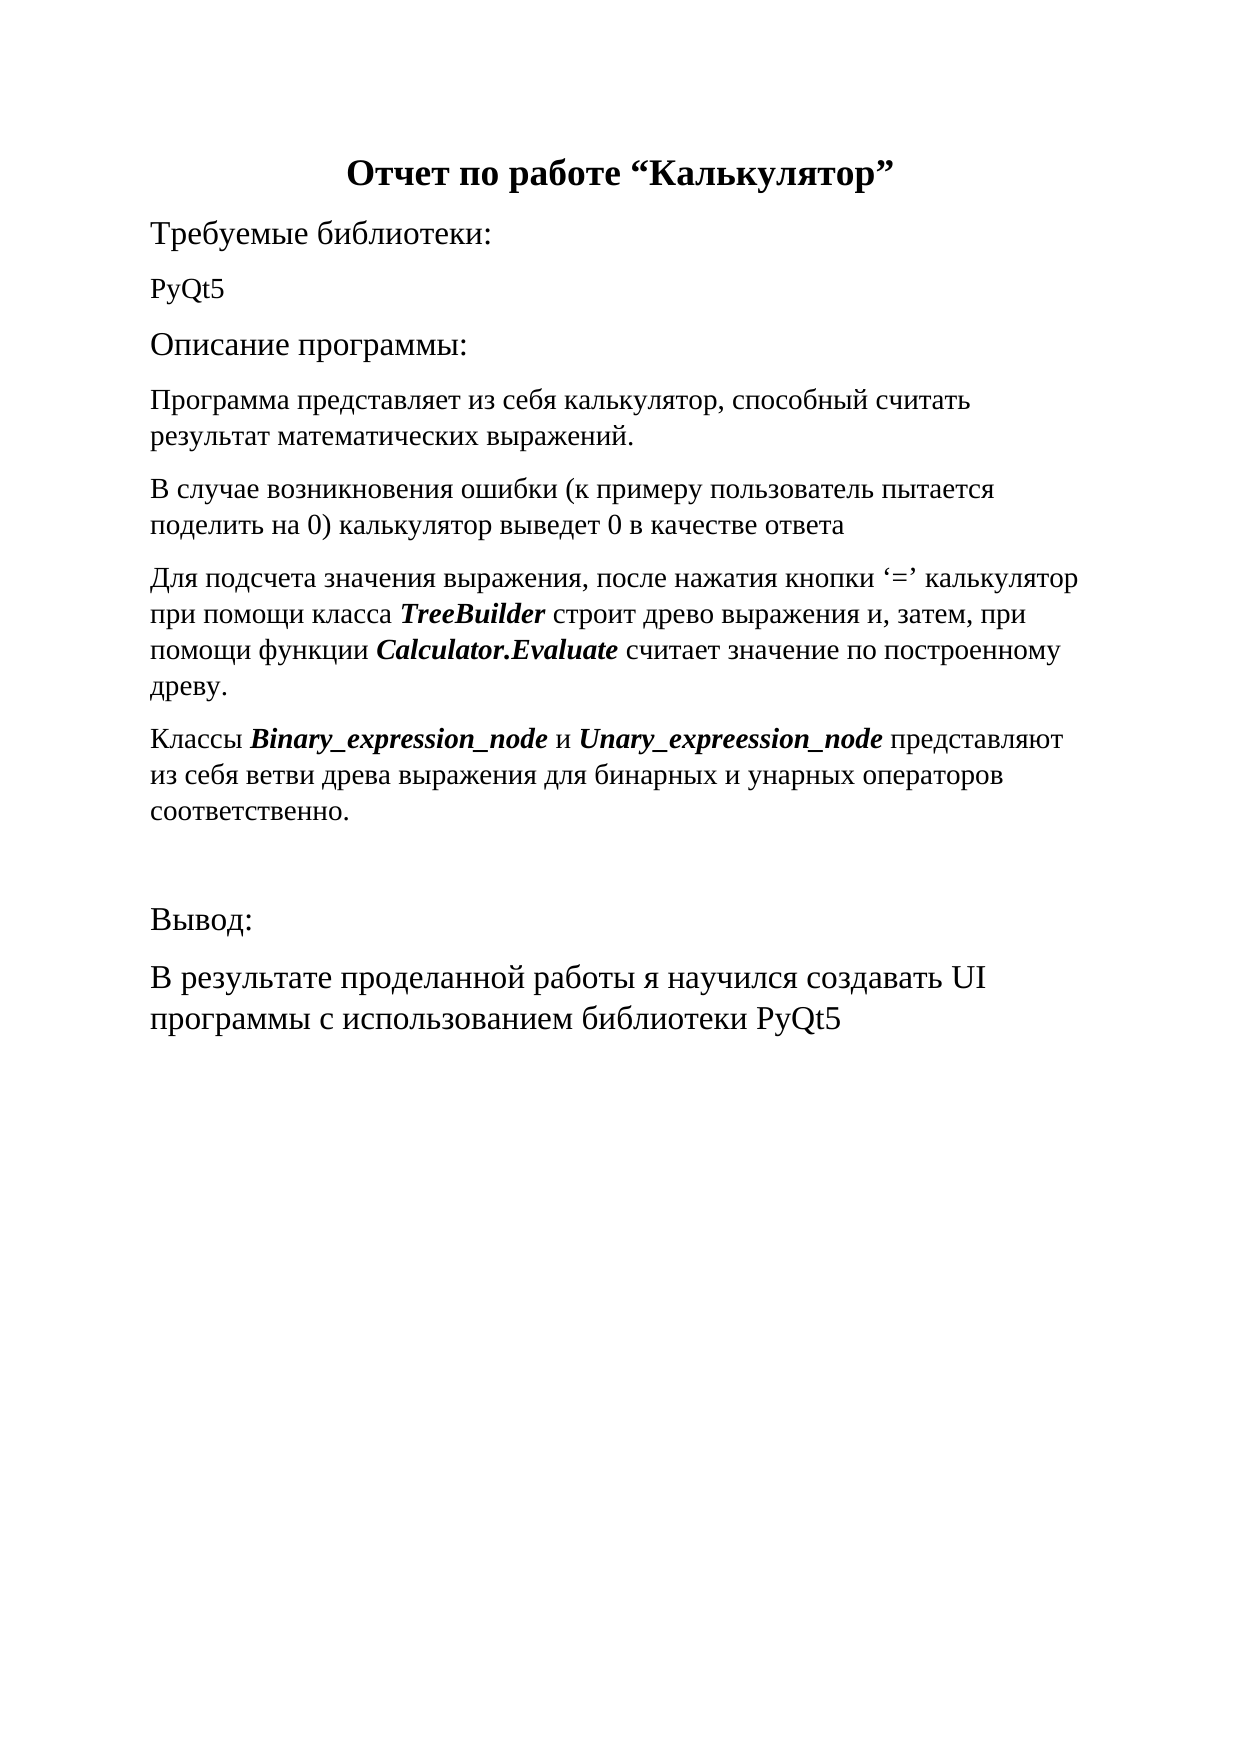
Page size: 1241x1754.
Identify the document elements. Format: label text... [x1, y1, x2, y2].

text Описание программы: [150, 324, 1090, 362]
text Отчет по работе “Калькулятор” [150, 150, 1090, 193]
text В случае возникновения ошибки (к примеру пользователь пытается поделить на 0) калькулятор выведет 0 в качестве ответа [150, 471, 1090, 541]
text PyQt5 [150, 271, 1090, 305]
text Классы Binary_expression_node и Unary_expreession_node представляют из себя ветви древа выражения для бинарных и унарных операторов соответственно. [150, 721, 1090, 827]
text Вывод: [150, 899, 1090, 937]
text Для подсчета значения выражения, после нажатия кнопки ‘=’ калькулятор при помощи класса TreeBuilder строит древо выражения и, затем, при помощи функции Calculator.Evaluate считает значение по построенному древу. [150, 560, 1090, 702]
text Программа представляет из себя калькулятор, способный считать результат математических выражений. [150, 382, 1090, 452]
text Требуемые библиотеки: [150, 213, 1090, 252]
text В результате проделанной работы я научился создавать UI программы с использованием библиотеки PyQt5 [150, 957, 1090, 1037]
